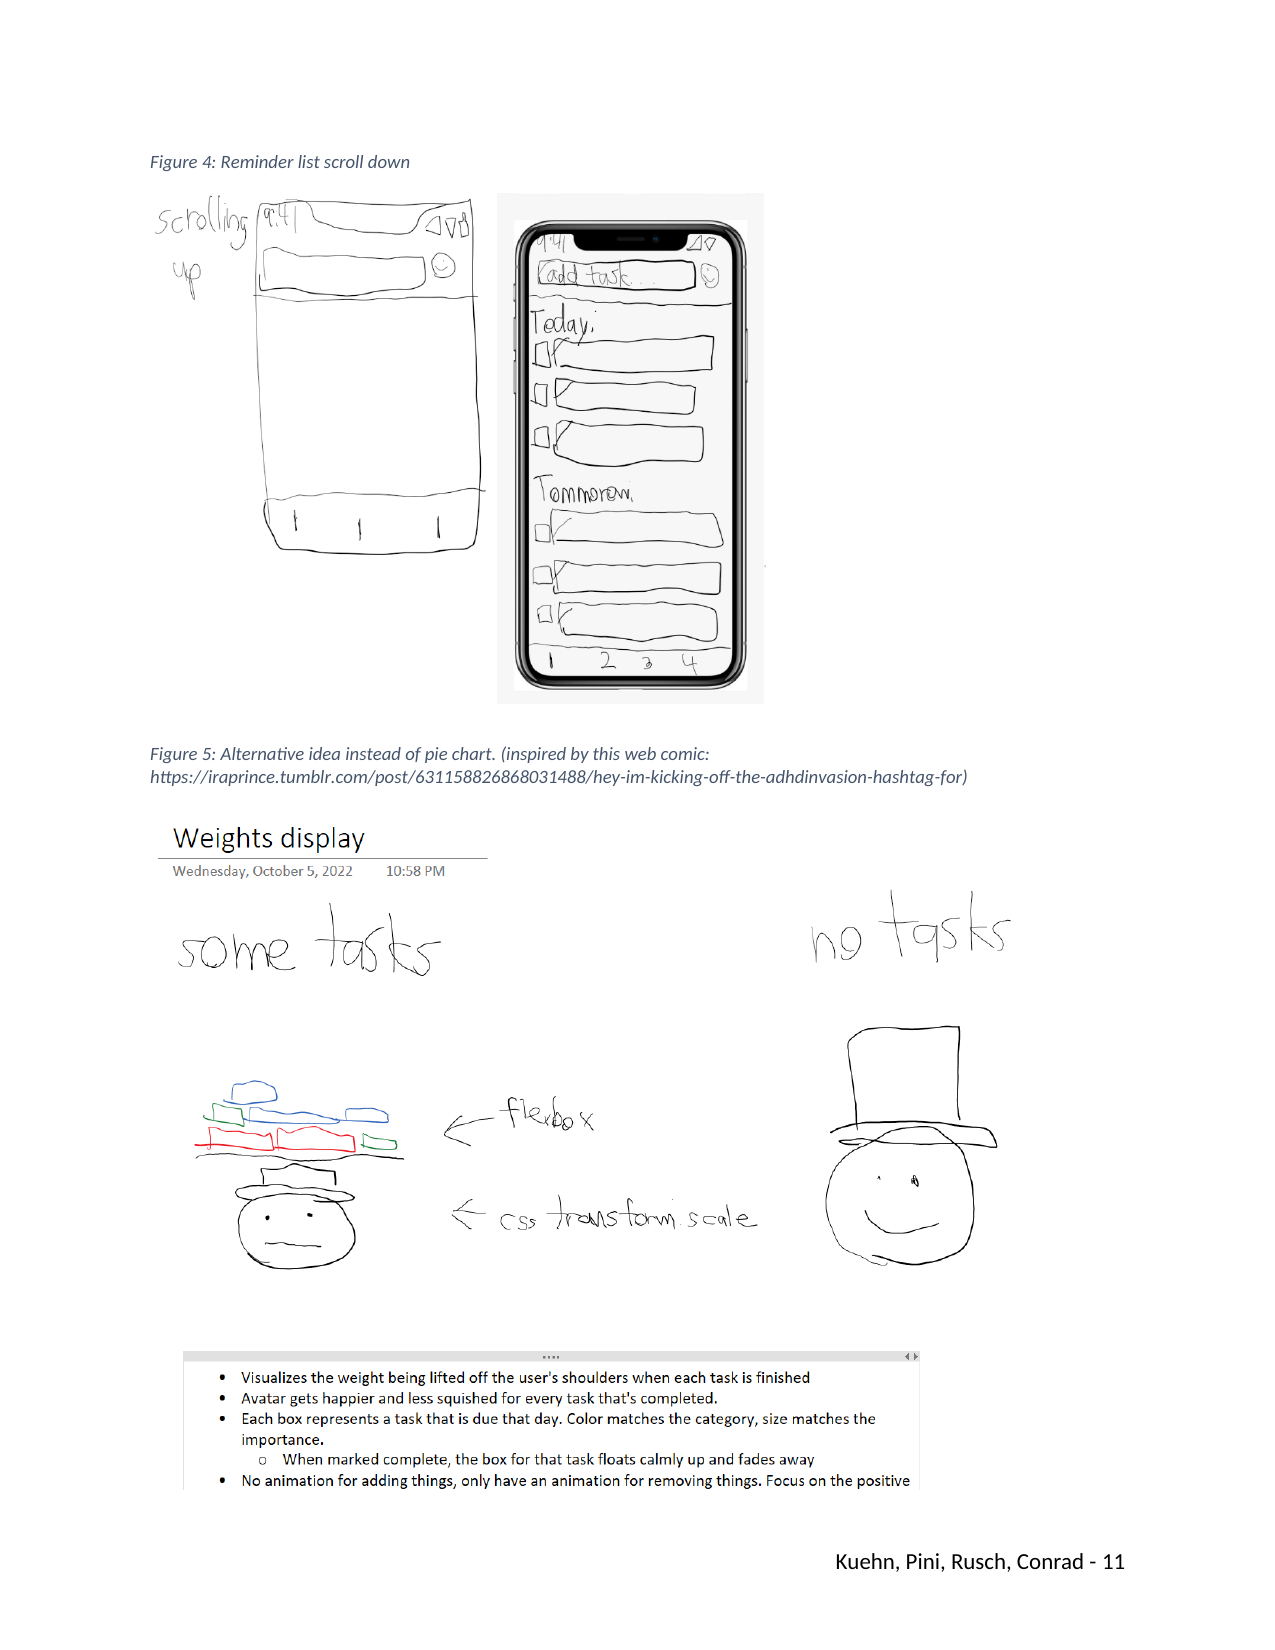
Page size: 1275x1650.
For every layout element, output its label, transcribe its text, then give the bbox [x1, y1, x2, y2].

text Figure 5: Alternative idea instead of pie chart. (inspired by this web comic: https://iraprince.tumblr.com/post/631158826868031488/hey-im-kicking-off-the-adhdinvasion-hashtag-for) [150, 742, 1125, 788]
picture [150, 193, 766, 724]
picture [150, 809, 1035, 1490]
